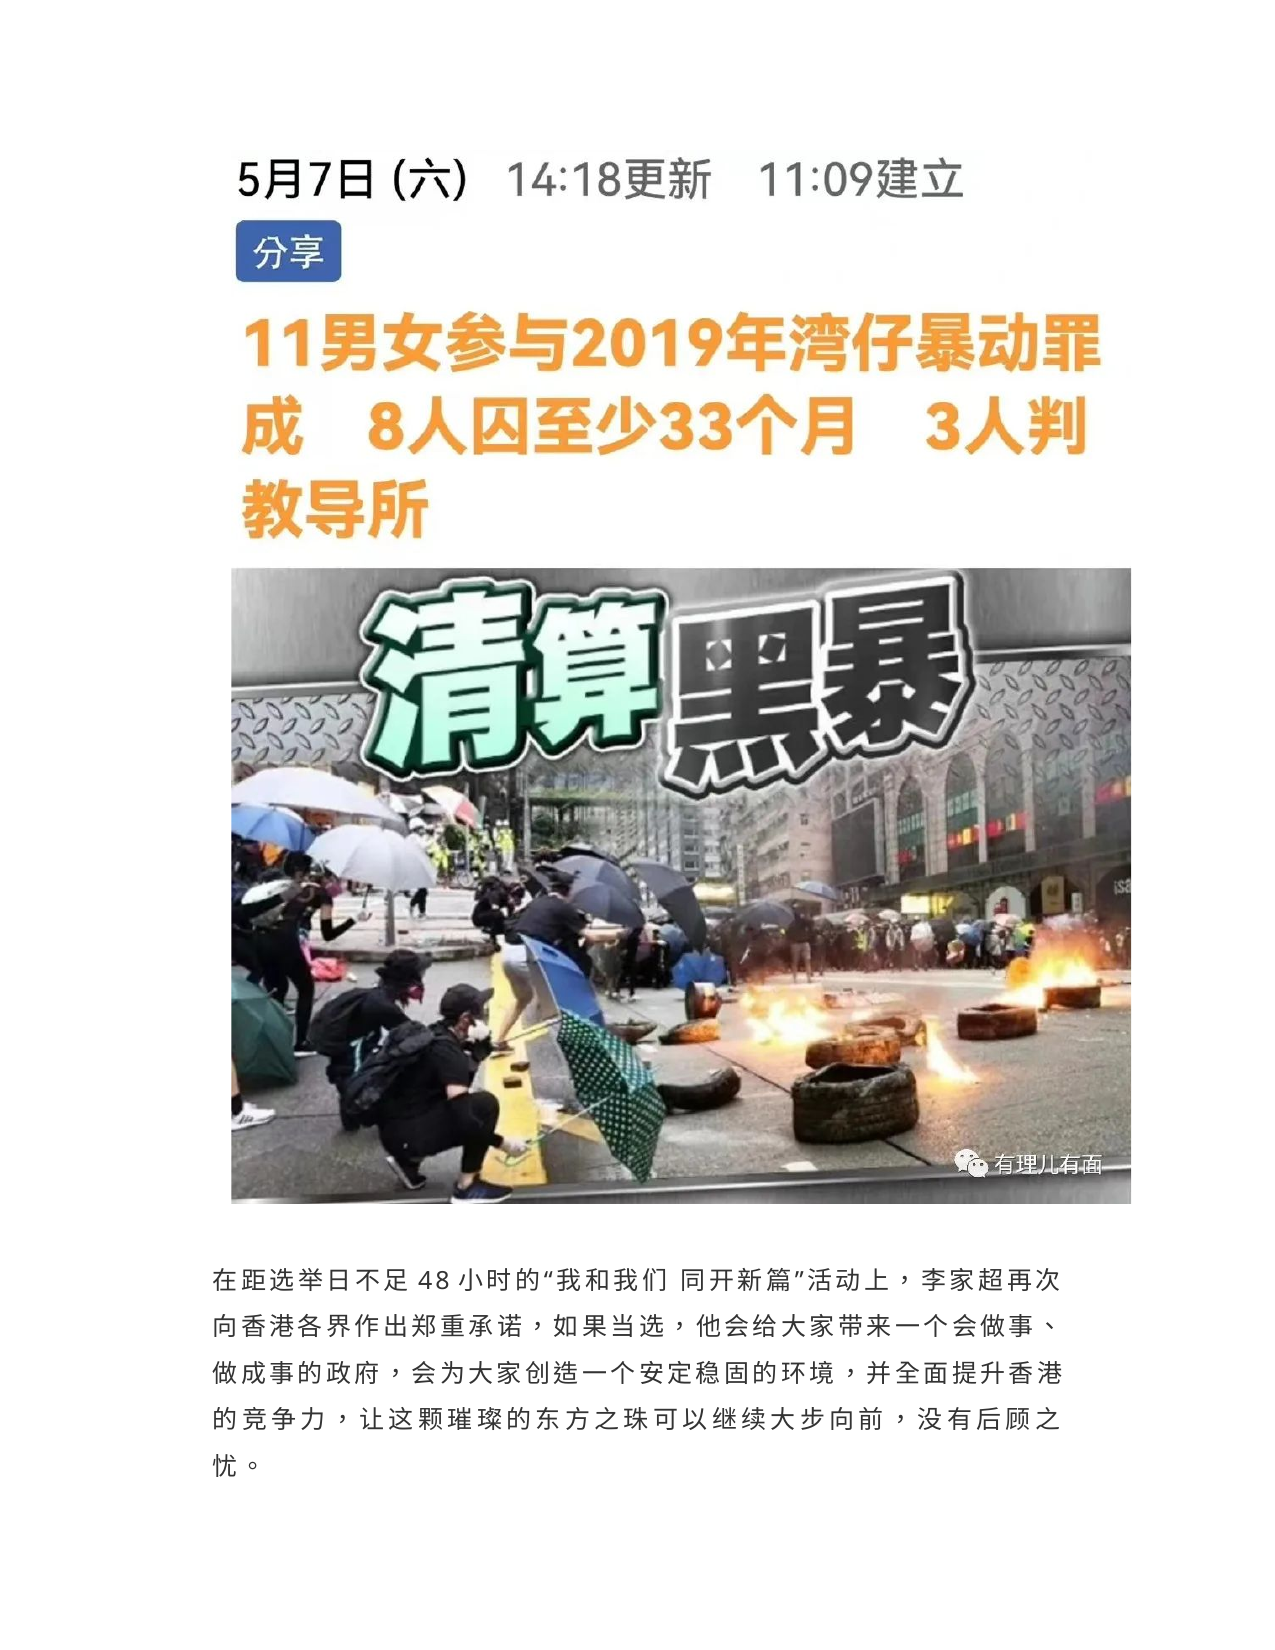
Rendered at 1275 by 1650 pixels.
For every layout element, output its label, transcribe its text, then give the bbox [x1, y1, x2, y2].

text 在距选举日不足48小时的“我和我们 同开新篇”活动上，李家超再次向香港各界作出郑重承诺，如果当选，他会给大家带来一个会做事、做成事的政府，会为大家创造一个安定稳固的环境，并全面提升香港的竞争力，让这颗璀璨的东方之珠可以继续大步向前，没有后顾之忧。 [212, 1250, 1062, 1482]
picture [231, 150, 1132, 1204]
